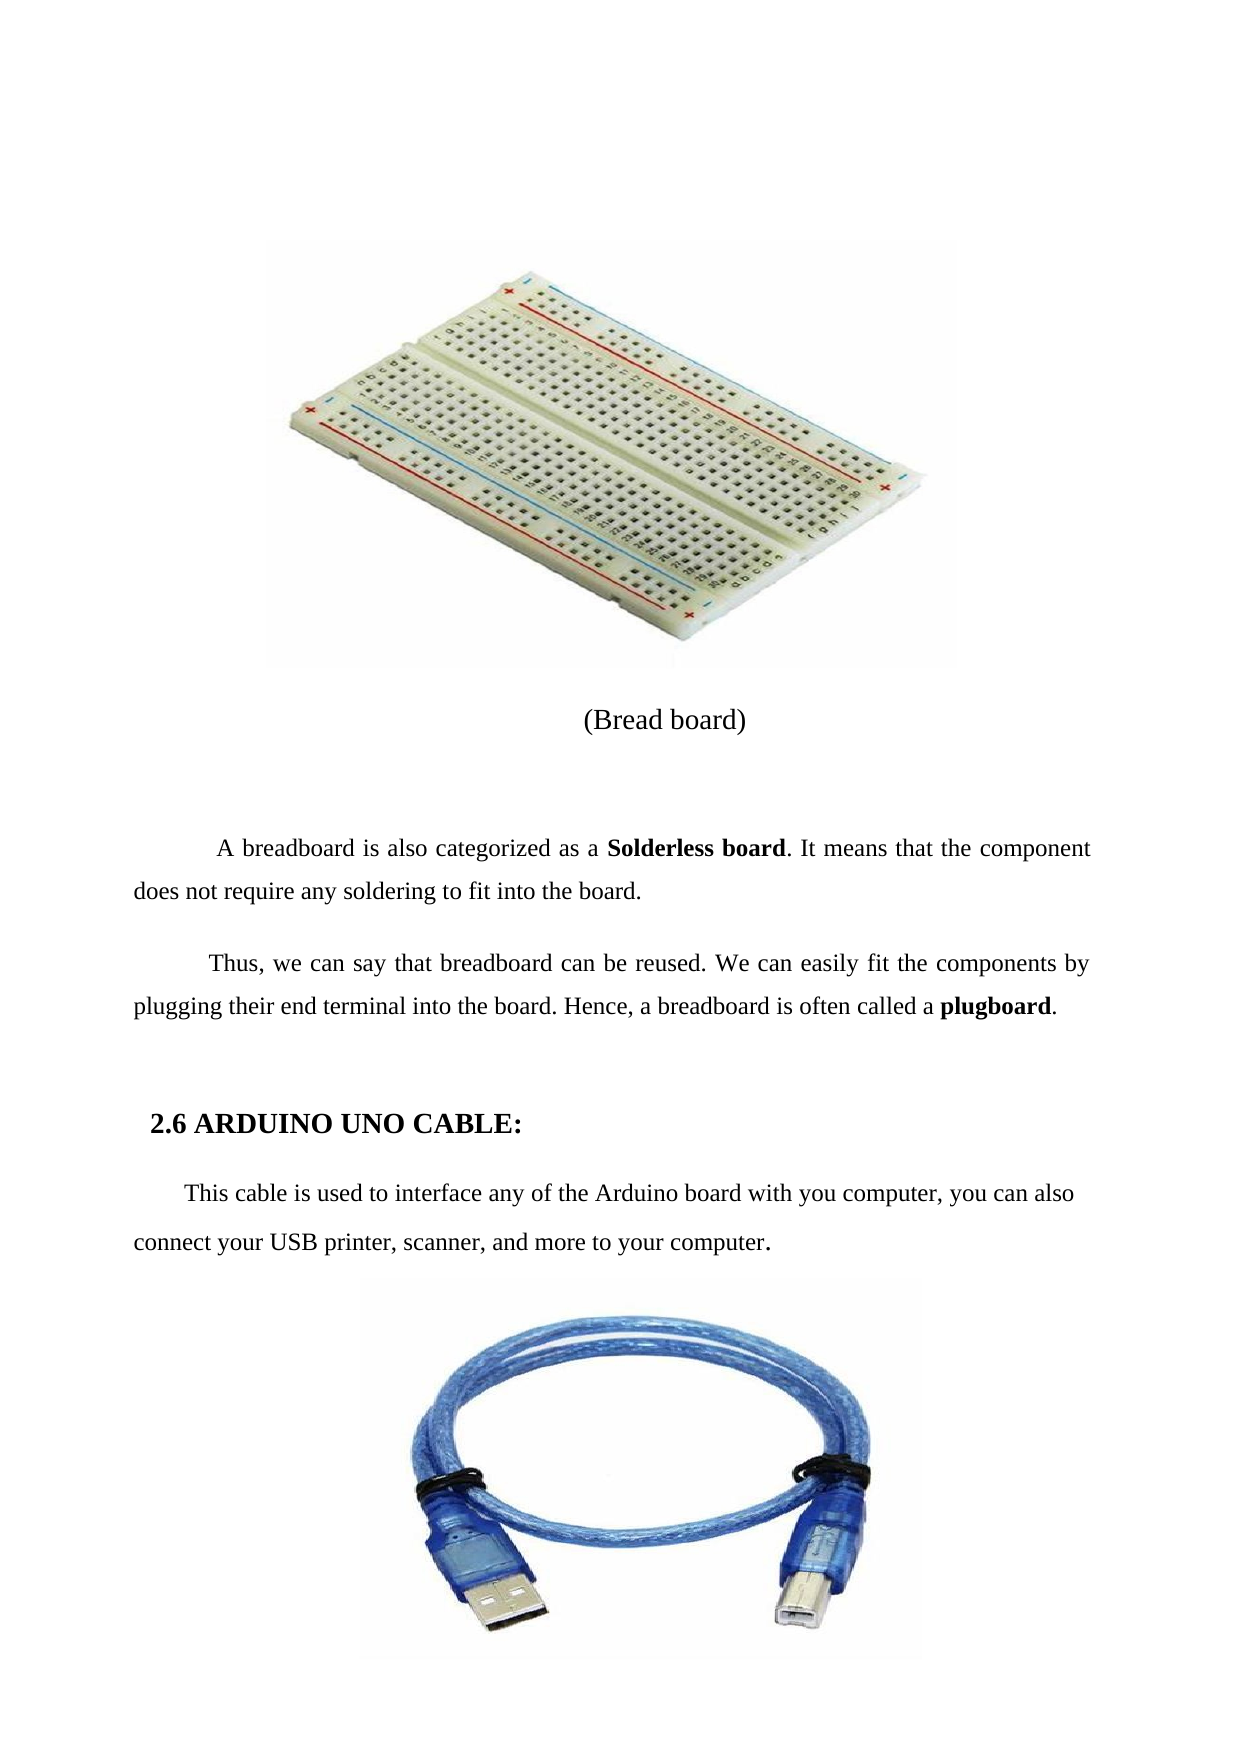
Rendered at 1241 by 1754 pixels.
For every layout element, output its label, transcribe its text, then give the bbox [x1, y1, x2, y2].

text This cable is used to interface any of the Arduino board with you computer, you can also connect your USB printer, scanner, and more to your computer. [133, 1178, 1077, 1257]
text Thus, we can say that breadboard can be reused. We can easily fit the components by plugging their end terminal into the board. Hence, a breadboard is often called a plugboard. [133, 948, 1090, 1020]
picture [359, 1278, 922, 1660]
subtitle 2.6 ARDUINO UNO CABLE: [150, 1107, 1130, 1140]
picture [266, 240, 957, 669]
text A breadboard is also categorized as a Solderless board. It means that the component does not require any soldering to fit into the board. [133, 833, 1091, 905]
